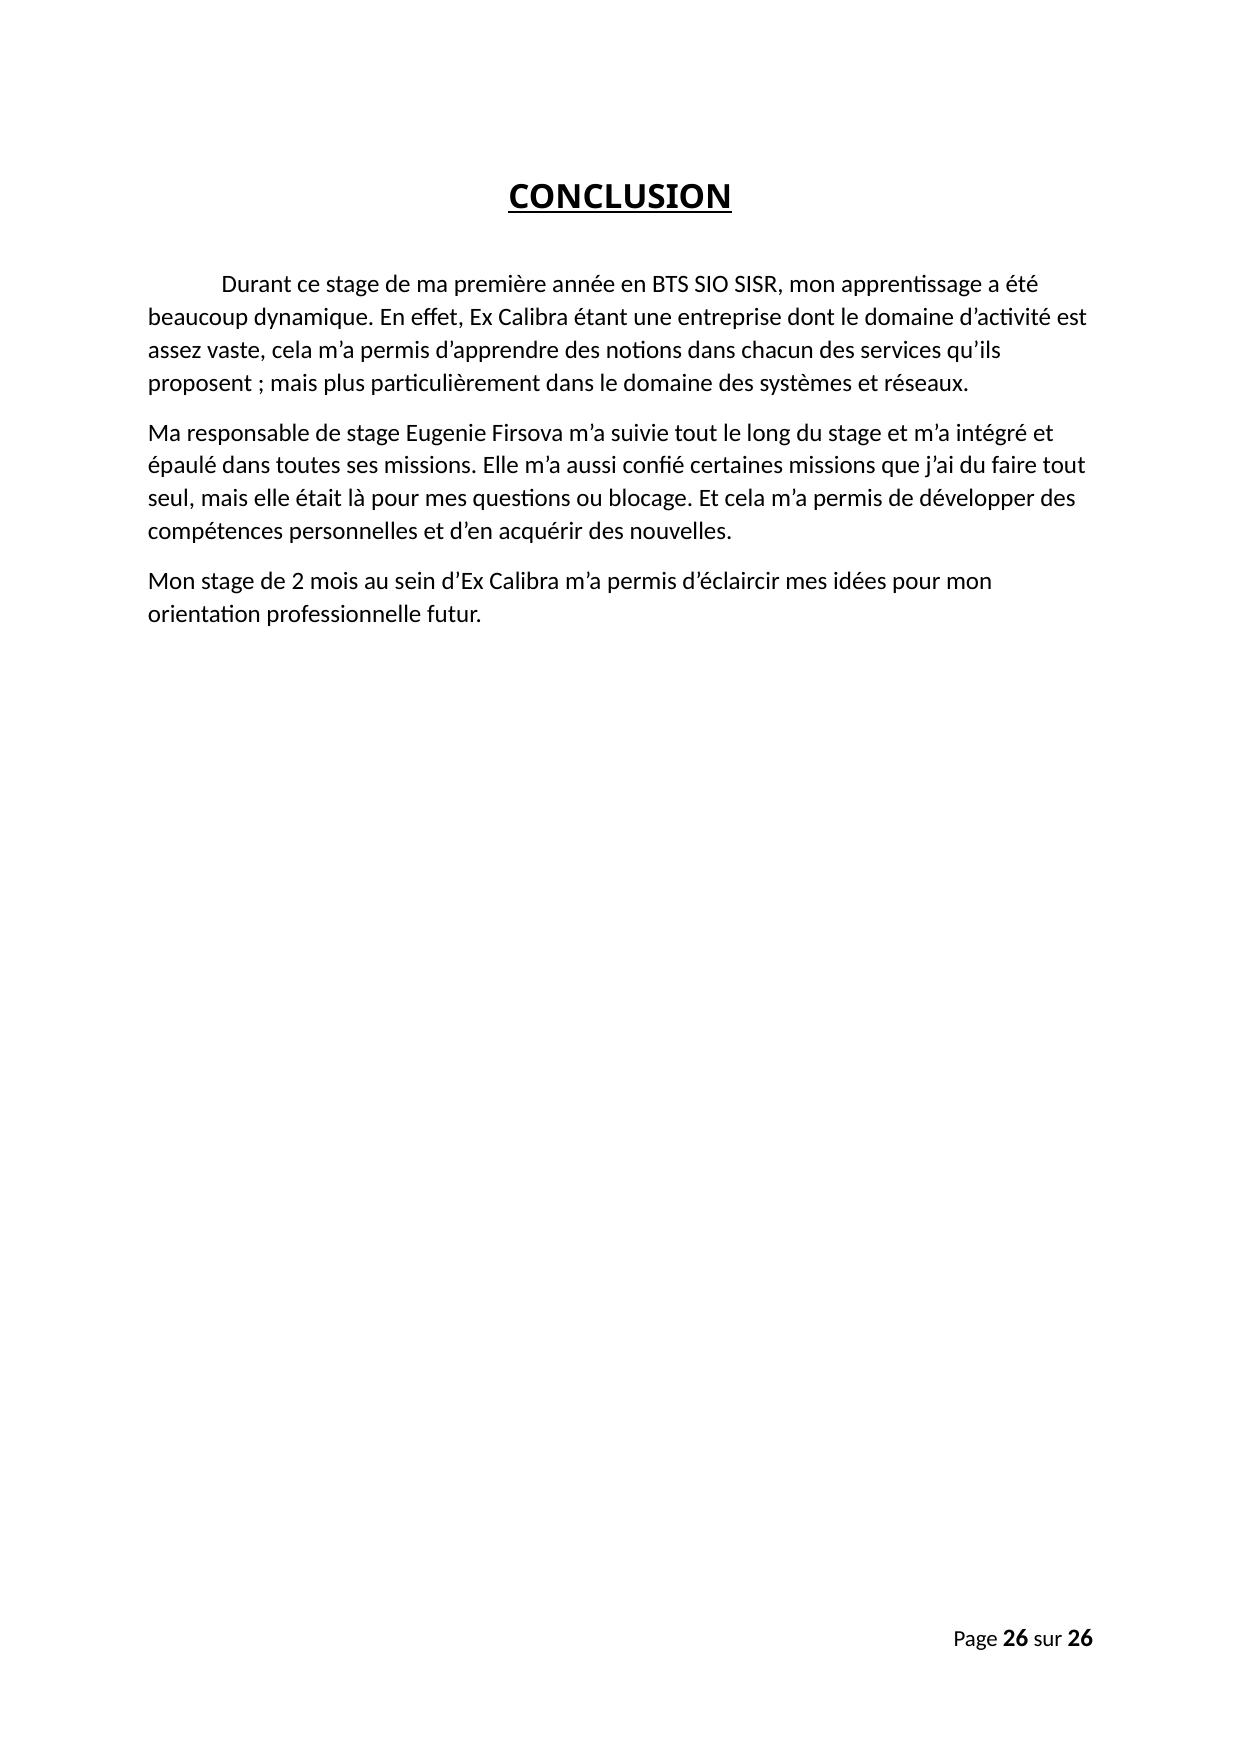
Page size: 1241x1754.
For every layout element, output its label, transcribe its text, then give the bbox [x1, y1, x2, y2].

subtitle CONCLUSION [148, 173, 1093, 218]
text Durant ce stage de ma première année en BTS SIO SISR, mon apprentissage a été beaucoup dynamique. En effet, Ex Calibra étant une entreprise dont le domaine d’activité est assez vaste, cela m’a permis d’apprendre des notions dans chacun des services qu’ils proposent ; mais plus particulièrement dans le domaine des systèmes et réseaux. [148, 268, 1093, 398]
text Ma responsable de stage Eugenie Firsova m’a suivie tout le long du stage et m’a intégré et épaulé dans toutes ses missions. Elle m’a aussi confié certaines missions que j’ai du faire tout seul, mais elle était là pour mes questions ou blocage. Et cela m’a permis de développer des compétences personnelles et d’en acquérir des nouvelles. [148, 417, 1093, 546]
text Mon stage de 2 mois au sein d’Ex Calibra m’a permis d’éclaircir mes idées pour mon orientation professionnelle futur. [148, 565, 1093, 628]
